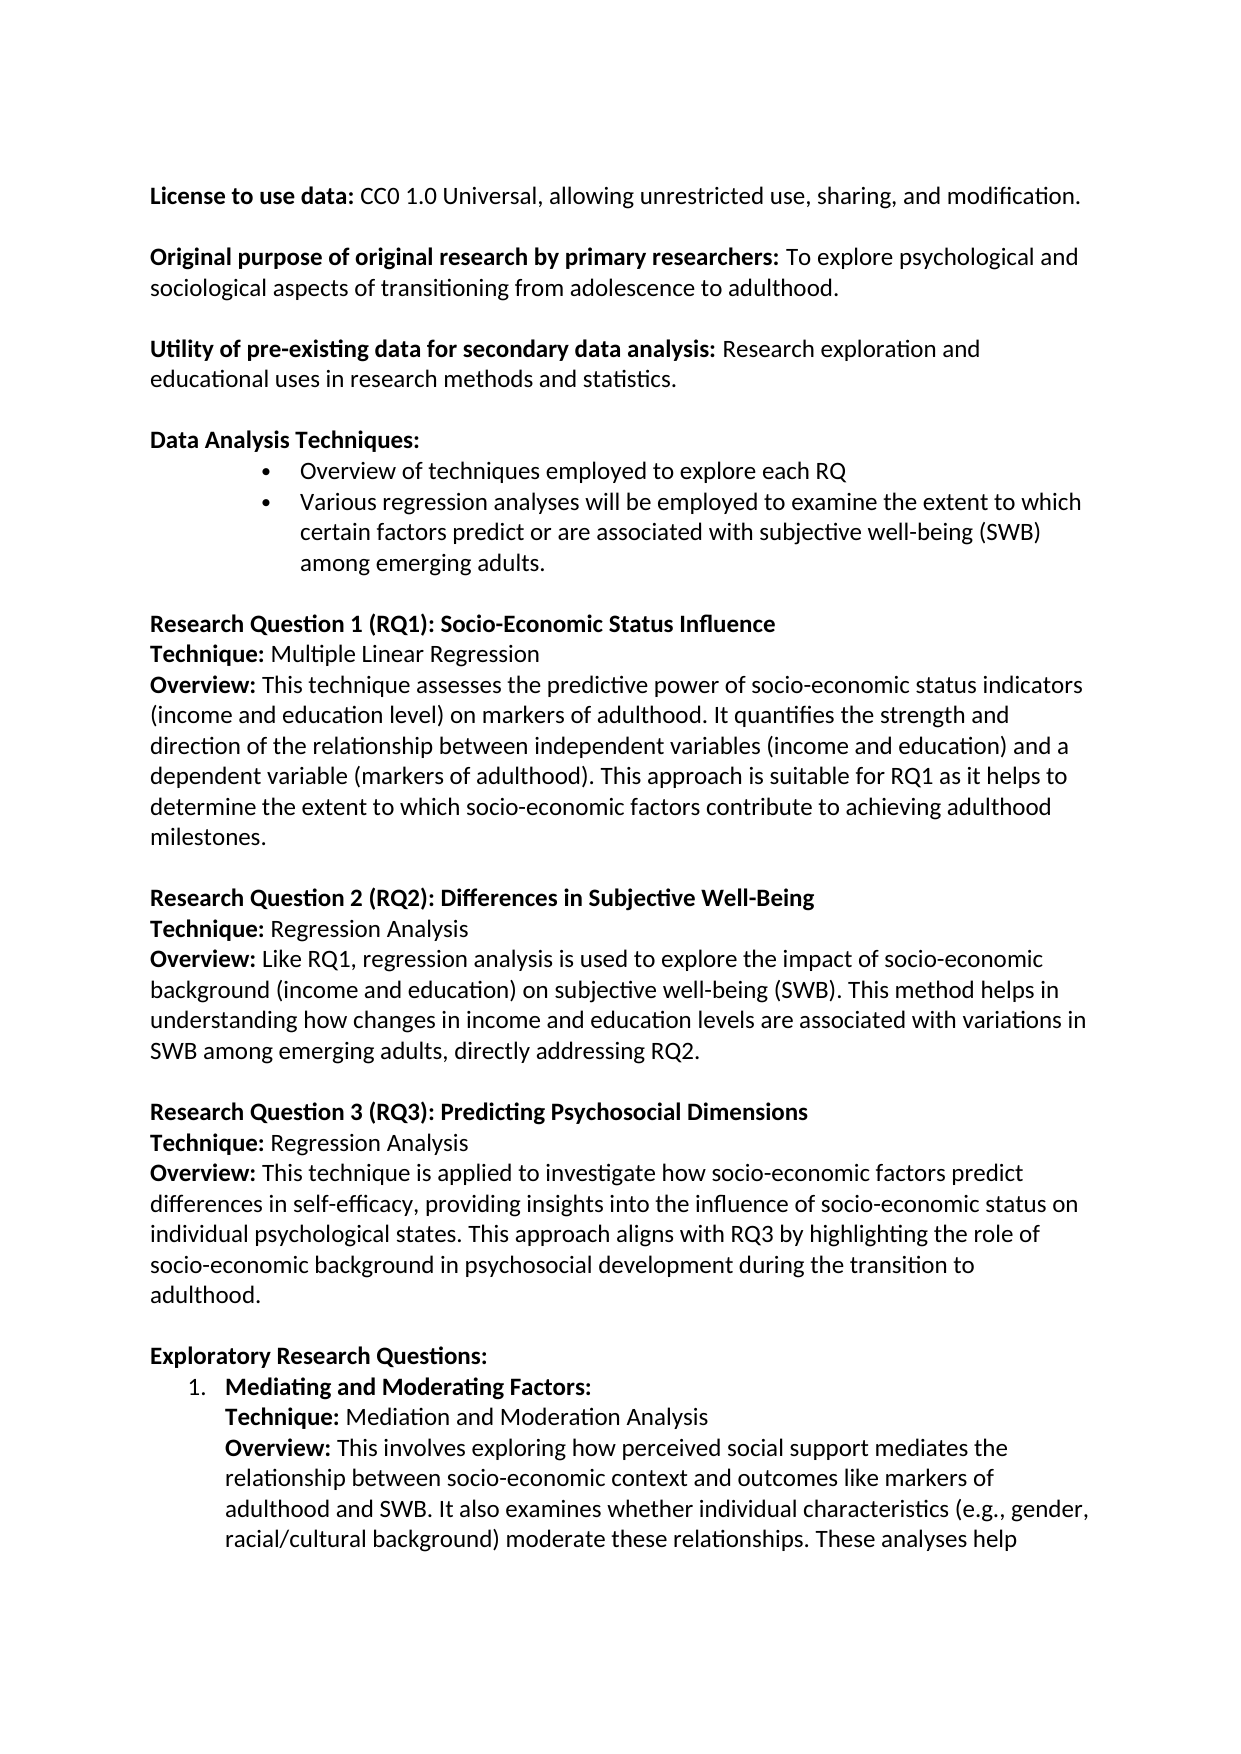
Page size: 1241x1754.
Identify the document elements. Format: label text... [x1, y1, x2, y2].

text Technique: Regression Analysis Overview: This technique is applied to investigate how socio-economic factors predict differences in self-efficacy, providing insights into the influence of socio-economic status on individual psychological states. This approach aligns with RQ3 by highlighting the role of socio-economic background in psychosocial development during the transition to adulthood. [150, 1127, 1090, 1310]
text Research Question 1 (RQ1): Socio-Economic Status Influence [150, 608, 1090, 638]
text Original purpose of original research by primary researchers: To explore psychological and sociological aspects of transitioning from adolescence to adulthood. [150, 242, 1090, 303]
text Technique: Multiple Linear Regression Overview: This technique assesses the predictive power of socio-economic status indicators (income and education level) on markers of adulthood. It quantifies the strength and direction of the relationship between independent variables (income and education) and a dependent variable (markers of adulthood). This approach is suitable for RQ1 as it helps to determine the extent to which socio-economic factors contribute to achieving adulthood milestones. [150, 638, 1090, 852]
text Research Question 3 (RQ3): Predicting Psychosocial Dimensions [150, 1096, 1090, 1127]
text Utility of pre-existing data for secondary data analysis: Research exploration and educational uses in research methods and statistics. [150, 333, 1090, 394]
list Overview of techniques employed to explore each RQ [262, 455, 1090, 486]
text Technique: Regression Analysis Overview: Like RQ1, regression analysis is used to explore the impact of socio-economic background (income and education) on subjective well-being (SWB). This method helps in understanding how changes in income and education levels are associated with variations in SWB among emerging adults, directly addressing RQ2. [150, 913, 1090, 1066]
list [187, 1371, 1090, 1554]
text Data Analysis Techniques: [150, 425, 1090, 455]
text Exploratory Research Questions: [150, 1340, 1090, 1371]
text License to use data: CC0 1.0 Universal, allowing unrestricted use, sharing, and modification. [150, 181, 1090, 211]
text Research Question 2 (RQ2): Differences in Subjective Well-Being [150, 882, 1090, 913]
list Various regression analyses will be employed to examine the extent to which certain factors predict or are associated with subjective well-being (SWB) among emerging adults. [262, 486, 1090, 577]
